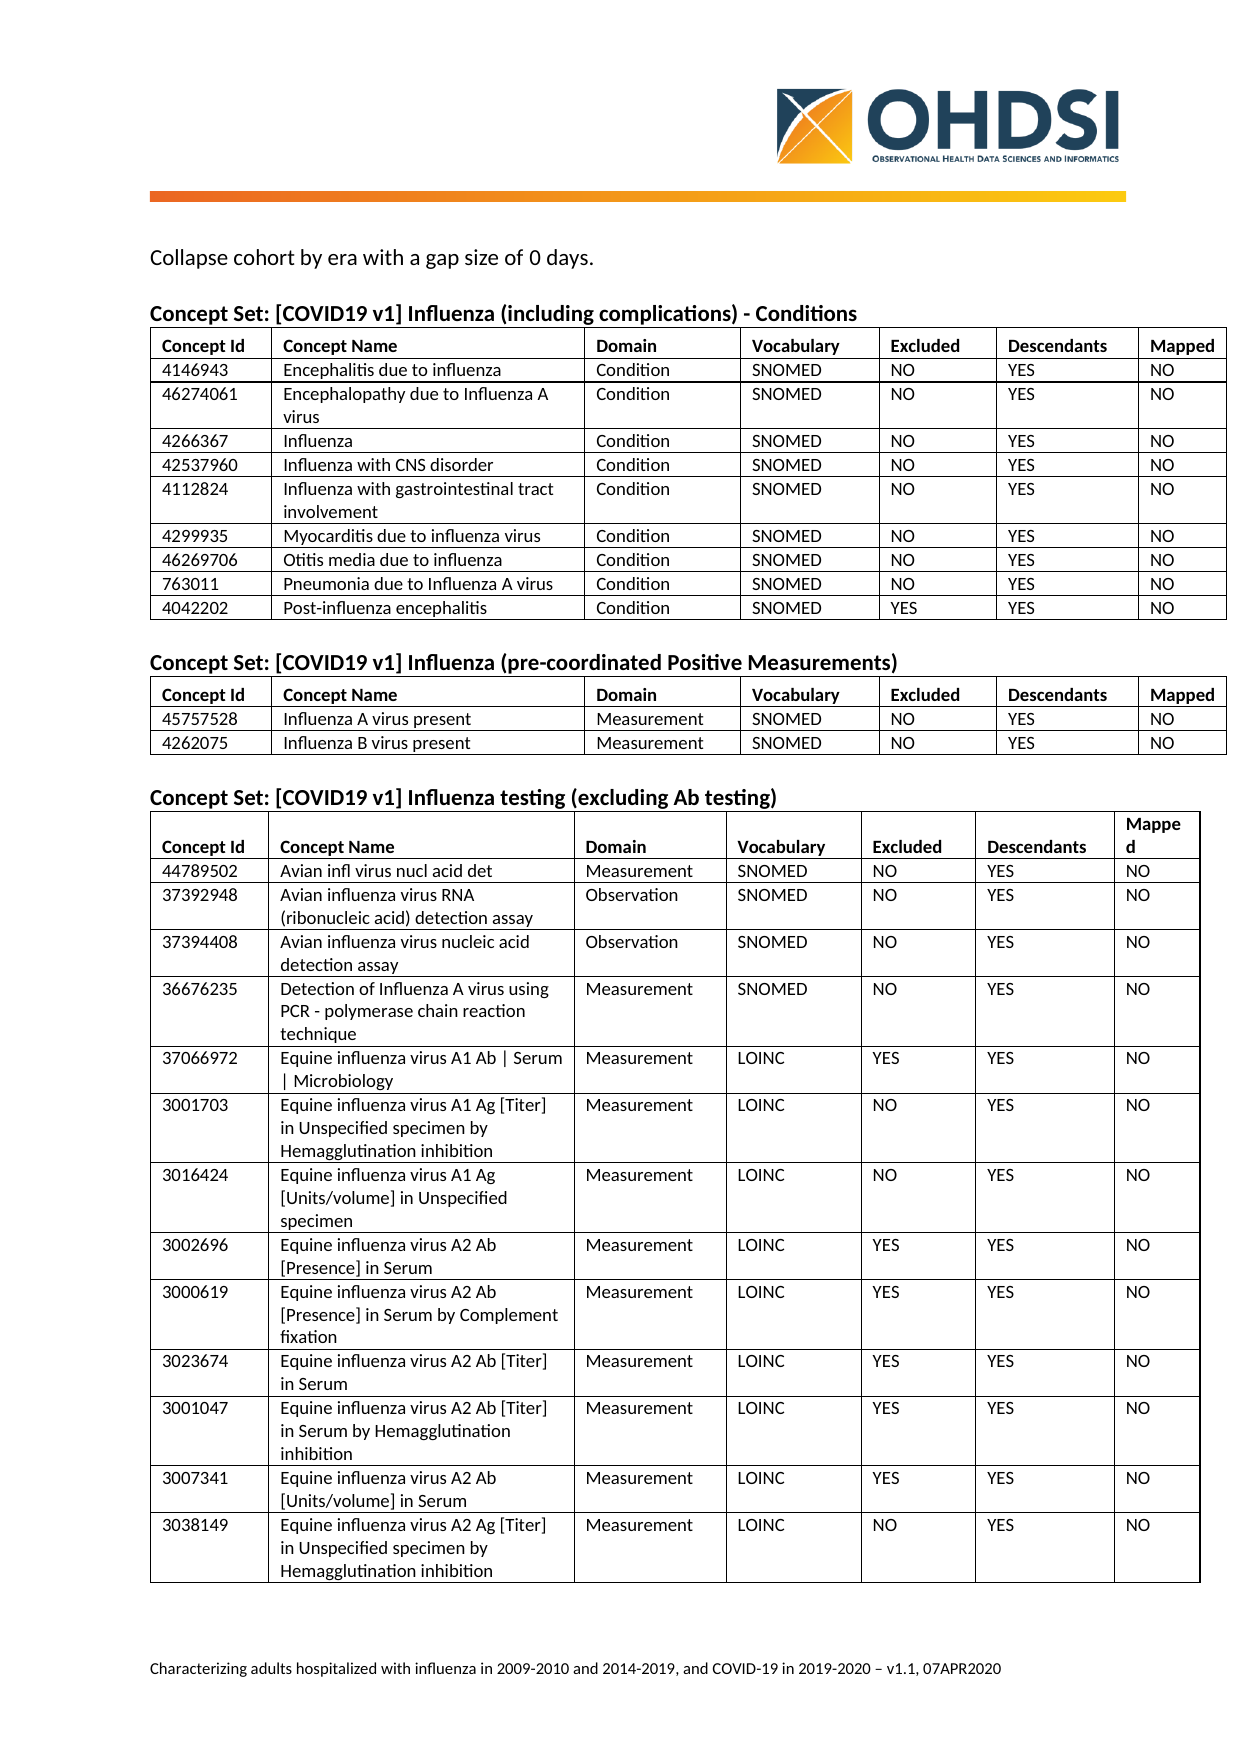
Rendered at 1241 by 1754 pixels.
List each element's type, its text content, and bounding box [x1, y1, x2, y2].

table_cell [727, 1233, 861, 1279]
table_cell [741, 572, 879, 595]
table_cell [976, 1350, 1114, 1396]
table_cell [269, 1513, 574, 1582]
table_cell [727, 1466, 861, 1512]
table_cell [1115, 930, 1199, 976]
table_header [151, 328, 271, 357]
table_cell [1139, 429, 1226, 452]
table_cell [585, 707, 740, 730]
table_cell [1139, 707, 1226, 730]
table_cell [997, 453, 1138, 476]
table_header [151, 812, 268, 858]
text Concept Set: [COVID19 v1] Influenza (including complications) - Conditions [150, 299, 1090, 327]
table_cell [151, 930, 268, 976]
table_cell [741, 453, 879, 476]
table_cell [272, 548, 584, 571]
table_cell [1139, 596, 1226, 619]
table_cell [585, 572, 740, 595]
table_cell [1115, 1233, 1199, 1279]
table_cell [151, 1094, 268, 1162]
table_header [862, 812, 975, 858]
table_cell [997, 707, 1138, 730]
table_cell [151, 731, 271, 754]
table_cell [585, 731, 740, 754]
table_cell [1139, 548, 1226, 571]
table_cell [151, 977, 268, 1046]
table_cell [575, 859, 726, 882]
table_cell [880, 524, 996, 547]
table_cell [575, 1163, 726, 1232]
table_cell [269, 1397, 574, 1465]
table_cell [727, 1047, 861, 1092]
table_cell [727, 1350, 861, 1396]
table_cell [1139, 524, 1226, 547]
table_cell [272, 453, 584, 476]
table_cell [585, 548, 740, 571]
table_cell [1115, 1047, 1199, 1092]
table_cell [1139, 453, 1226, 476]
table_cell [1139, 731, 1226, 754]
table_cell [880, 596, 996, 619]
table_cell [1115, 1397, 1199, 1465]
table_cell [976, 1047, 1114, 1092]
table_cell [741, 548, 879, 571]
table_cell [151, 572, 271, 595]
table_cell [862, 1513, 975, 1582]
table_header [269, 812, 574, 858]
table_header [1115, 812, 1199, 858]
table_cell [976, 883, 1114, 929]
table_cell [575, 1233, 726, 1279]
picture [759, 75, 1136, 178]
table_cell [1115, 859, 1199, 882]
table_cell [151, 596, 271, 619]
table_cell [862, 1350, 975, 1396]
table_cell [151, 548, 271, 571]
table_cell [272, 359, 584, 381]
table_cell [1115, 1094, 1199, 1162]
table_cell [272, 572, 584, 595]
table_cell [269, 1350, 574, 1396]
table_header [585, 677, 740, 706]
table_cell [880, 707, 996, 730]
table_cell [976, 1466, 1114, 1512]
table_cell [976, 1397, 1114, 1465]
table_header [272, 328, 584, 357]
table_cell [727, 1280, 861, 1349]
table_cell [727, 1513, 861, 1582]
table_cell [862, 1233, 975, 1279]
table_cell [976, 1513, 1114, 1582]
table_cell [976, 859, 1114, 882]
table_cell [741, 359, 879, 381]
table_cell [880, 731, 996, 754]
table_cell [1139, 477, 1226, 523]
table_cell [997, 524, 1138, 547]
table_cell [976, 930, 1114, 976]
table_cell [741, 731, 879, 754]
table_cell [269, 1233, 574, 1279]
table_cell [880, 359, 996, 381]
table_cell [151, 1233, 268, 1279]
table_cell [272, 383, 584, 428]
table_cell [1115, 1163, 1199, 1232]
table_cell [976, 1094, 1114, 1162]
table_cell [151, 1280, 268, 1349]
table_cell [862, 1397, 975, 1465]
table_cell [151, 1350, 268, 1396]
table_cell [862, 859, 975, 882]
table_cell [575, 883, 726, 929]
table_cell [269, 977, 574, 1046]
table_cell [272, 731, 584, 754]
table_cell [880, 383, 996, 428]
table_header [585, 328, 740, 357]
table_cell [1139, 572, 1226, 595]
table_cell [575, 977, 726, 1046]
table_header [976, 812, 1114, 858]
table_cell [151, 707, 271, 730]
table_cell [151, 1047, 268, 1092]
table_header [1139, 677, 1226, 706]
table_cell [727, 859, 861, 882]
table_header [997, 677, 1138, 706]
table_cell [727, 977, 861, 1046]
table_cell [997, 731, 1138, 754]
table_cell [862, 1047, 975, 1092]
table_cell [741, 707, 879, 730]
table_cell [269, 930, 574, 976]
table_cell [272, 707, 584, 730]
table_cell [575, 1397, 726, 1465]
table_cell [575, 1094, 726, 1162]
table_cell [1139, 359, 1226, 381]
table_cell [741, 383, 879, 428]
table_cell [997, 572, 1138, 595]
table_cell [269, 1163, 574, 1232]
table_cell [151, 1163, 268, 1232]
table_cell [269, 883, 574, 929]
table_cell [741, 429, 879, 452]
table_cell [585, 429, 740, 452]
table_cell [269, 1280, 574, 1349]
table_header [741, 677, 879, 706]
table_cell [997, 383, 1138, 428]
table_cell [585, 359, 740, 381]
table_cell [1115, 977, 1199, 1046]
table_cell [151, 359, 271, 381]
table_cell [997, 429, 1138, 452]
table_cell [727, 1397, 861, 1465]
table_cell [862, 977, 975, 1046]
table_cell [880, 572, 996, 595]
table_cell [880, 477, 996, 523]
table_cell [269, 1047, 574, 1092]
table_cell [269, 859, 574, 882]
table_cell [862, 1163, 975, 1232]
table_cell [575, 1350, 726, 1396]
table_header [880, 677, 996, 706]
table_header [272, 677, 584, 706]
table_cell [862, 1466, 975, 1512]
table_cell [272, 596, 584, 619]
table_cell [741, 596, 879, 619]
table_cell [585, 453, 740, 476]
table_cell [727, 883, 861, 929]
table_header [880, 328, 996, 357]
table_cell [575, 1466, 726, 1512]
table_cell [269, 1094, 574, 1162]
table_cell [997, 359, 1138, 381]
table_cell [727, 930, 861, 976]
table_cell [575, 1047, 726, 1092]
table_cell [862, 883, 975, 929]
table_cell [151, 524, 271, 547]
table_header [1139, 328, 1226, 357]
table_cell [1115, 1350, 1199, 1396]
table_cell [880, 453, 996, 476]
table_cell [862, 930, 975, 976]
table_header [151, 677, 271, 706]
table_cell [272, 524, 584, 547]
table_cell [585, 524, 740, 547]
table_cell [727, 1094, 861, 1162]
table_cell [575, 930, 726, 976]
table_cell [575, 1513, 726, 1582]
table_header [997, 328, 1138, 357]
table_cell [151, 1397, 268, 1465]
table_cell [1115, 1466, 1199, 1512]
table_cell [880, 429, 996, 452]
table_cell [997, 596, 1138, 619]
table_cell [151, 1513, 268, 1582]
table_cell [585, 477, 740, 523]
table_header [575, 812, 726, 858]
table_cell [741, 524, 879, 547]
text Concept Set: [COVID19 v1] Influenza (pre-coordinated Positive Measurements) [150, 648, 1090, 676]
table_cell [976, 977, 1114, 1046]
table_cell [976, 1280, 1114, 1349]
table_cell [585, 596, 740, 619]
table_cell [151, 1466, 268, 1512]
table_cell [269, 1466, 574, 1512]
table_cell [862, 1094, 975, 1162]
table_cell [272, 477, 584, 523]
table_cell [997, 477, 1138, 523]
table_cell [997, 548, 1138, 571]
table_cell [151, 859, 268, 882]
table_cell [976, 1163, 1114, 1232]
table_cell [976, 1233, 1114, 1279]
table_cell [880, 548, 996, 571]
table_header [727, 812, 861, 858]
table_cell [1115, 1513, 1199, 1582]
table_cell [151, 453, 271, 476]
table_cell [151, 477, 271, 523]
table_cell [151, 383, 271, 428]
text Concept Set: [COVID19 v1] Influenza testing (excluding Ab testing) [150, 783, 1090, 811]
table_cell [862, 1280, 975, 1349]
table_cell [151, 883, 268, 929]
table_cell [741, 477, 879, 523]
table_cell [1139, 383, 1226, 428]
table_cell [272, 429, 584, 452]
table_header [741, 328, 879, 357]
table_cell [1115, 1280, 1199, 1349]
text Collapse cohort by era with a gap size of 0 days. [150, 243, 1090, 271]
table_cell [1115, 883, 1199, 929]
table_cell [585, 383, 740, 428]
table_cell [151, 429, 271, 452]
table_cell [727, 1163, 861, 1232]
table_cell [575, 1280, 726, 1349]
